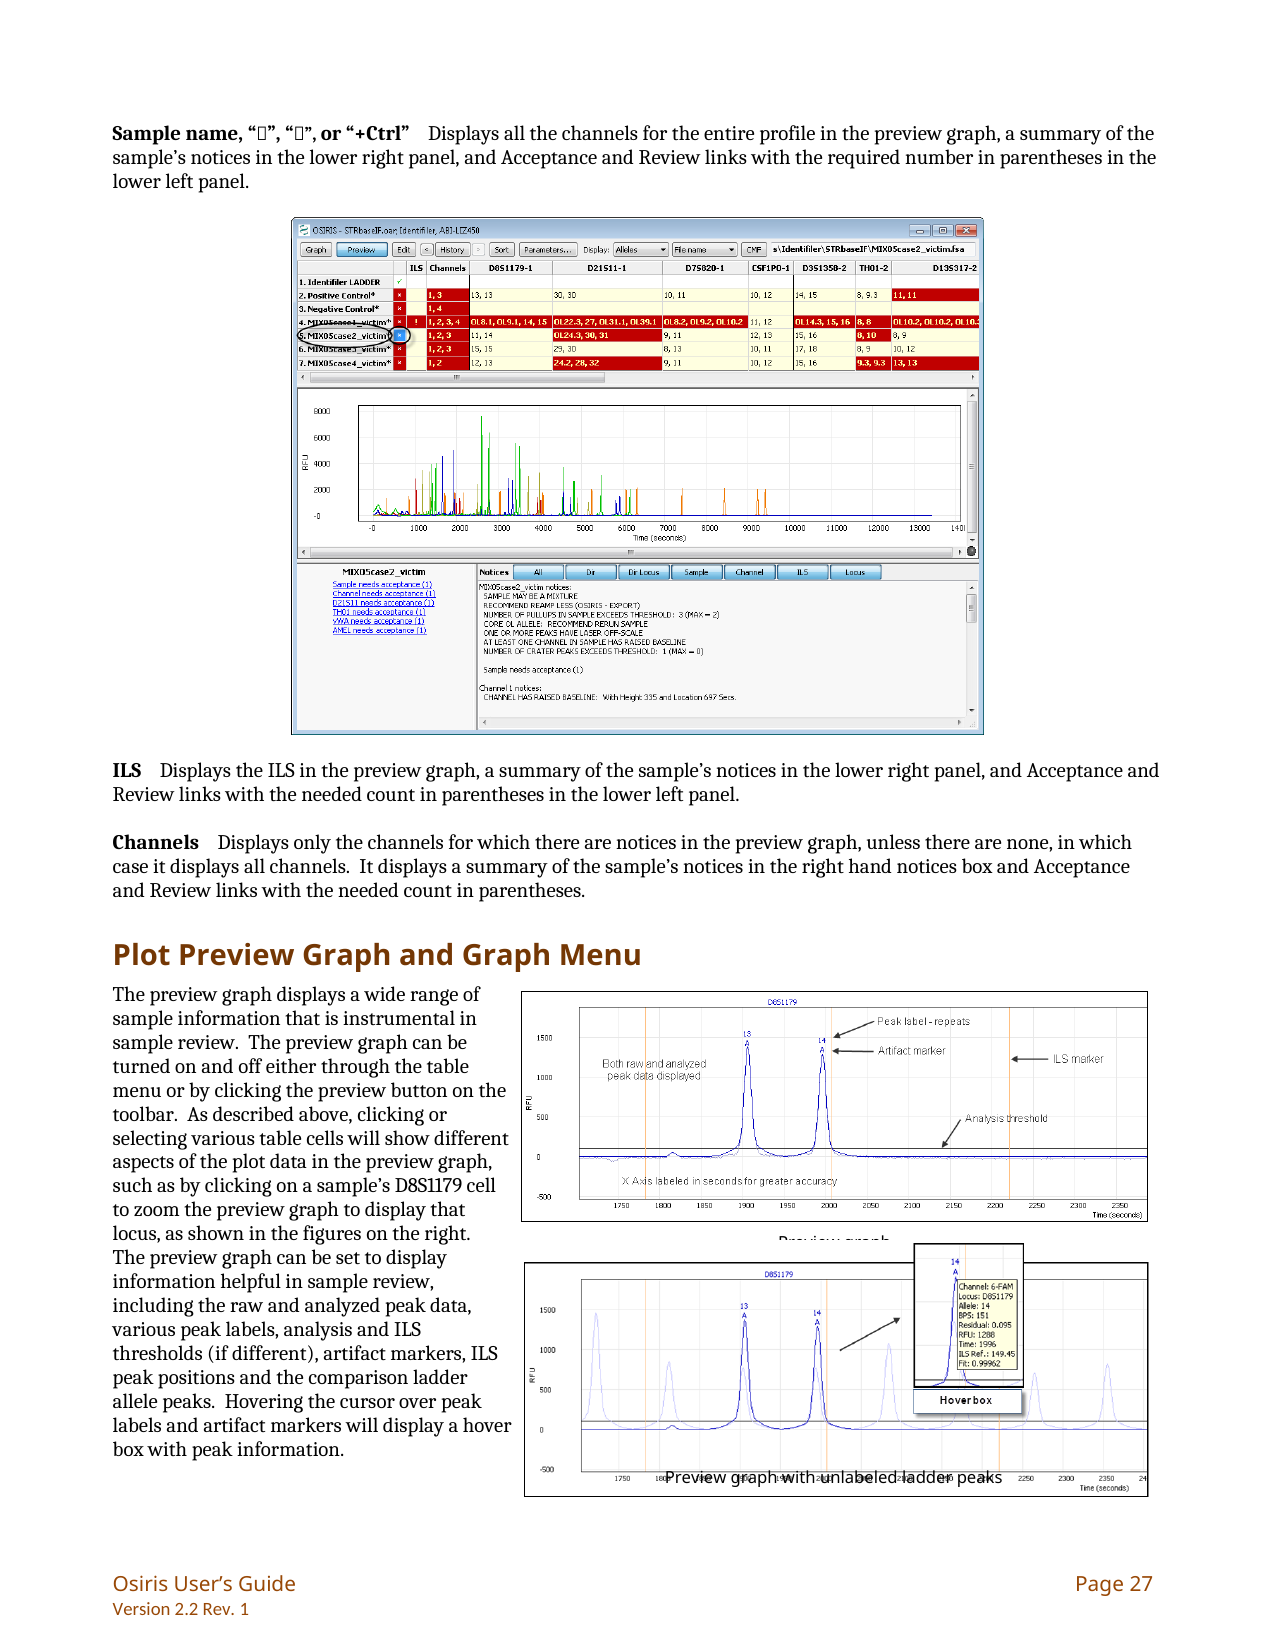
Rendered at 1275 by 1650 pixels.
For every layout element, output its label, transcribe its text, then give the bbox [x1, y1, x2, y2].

subtitle Plot Preview Graph and Graph Menu [112, 934, 1162, 974]
text The preview graph displays a wide range of sample information that is instrumental in sample review. The preview graph can be turned on and off either through the table menu or by clicking the preview button on the toolbar. As described above, clicking or selecting various table cells will show different aspects of the plot data in the preview graph, such as by clicking on a sample’s D8S1179 cell to zoom the preview graph to display that locus, as shown in the figures on the right. The preview graph can be set to display information helpful in sample review, including the raw and analyzed peak data, various peak labels, analysis and ILS thresholds (if different), artifact markers, ILS peak positions and the comparison ladder allele peaks. Hovering the cursor over peak labels and artifact markers will display a hover box with peak information. [112, 982, 516, 1462]
text Channels Displays only the channels for which there are notices in the preview graph, unless there are none, in which case it displays all channels. It displays a summary of the sample’s notices in the right hand notices box and Acceptance and Review links with the needed count in parentheses. [112, 830, 1162, 902]
picture [522, 992, 1147, 1221]
picture [520, 1240, 1151, 1497]
picture [291, 217, 984, 735]
text Sample name, “”, “”, or “+Ctrl” Displays all the channels for the entire profile in the preview graph, a summary of the sample’s notices in the lower right panel, and Acceptance and Review links with the required number in parentheses in the lower left panel. [112, 120, 1162, 194]
text ILS Displays the ILS in the preview graph, a summary of the sample’s notices in the lower right panel, and Acceptance and Review links with the needed count in parentheses in the lower left panel. [112, 758, 1162, 806]
